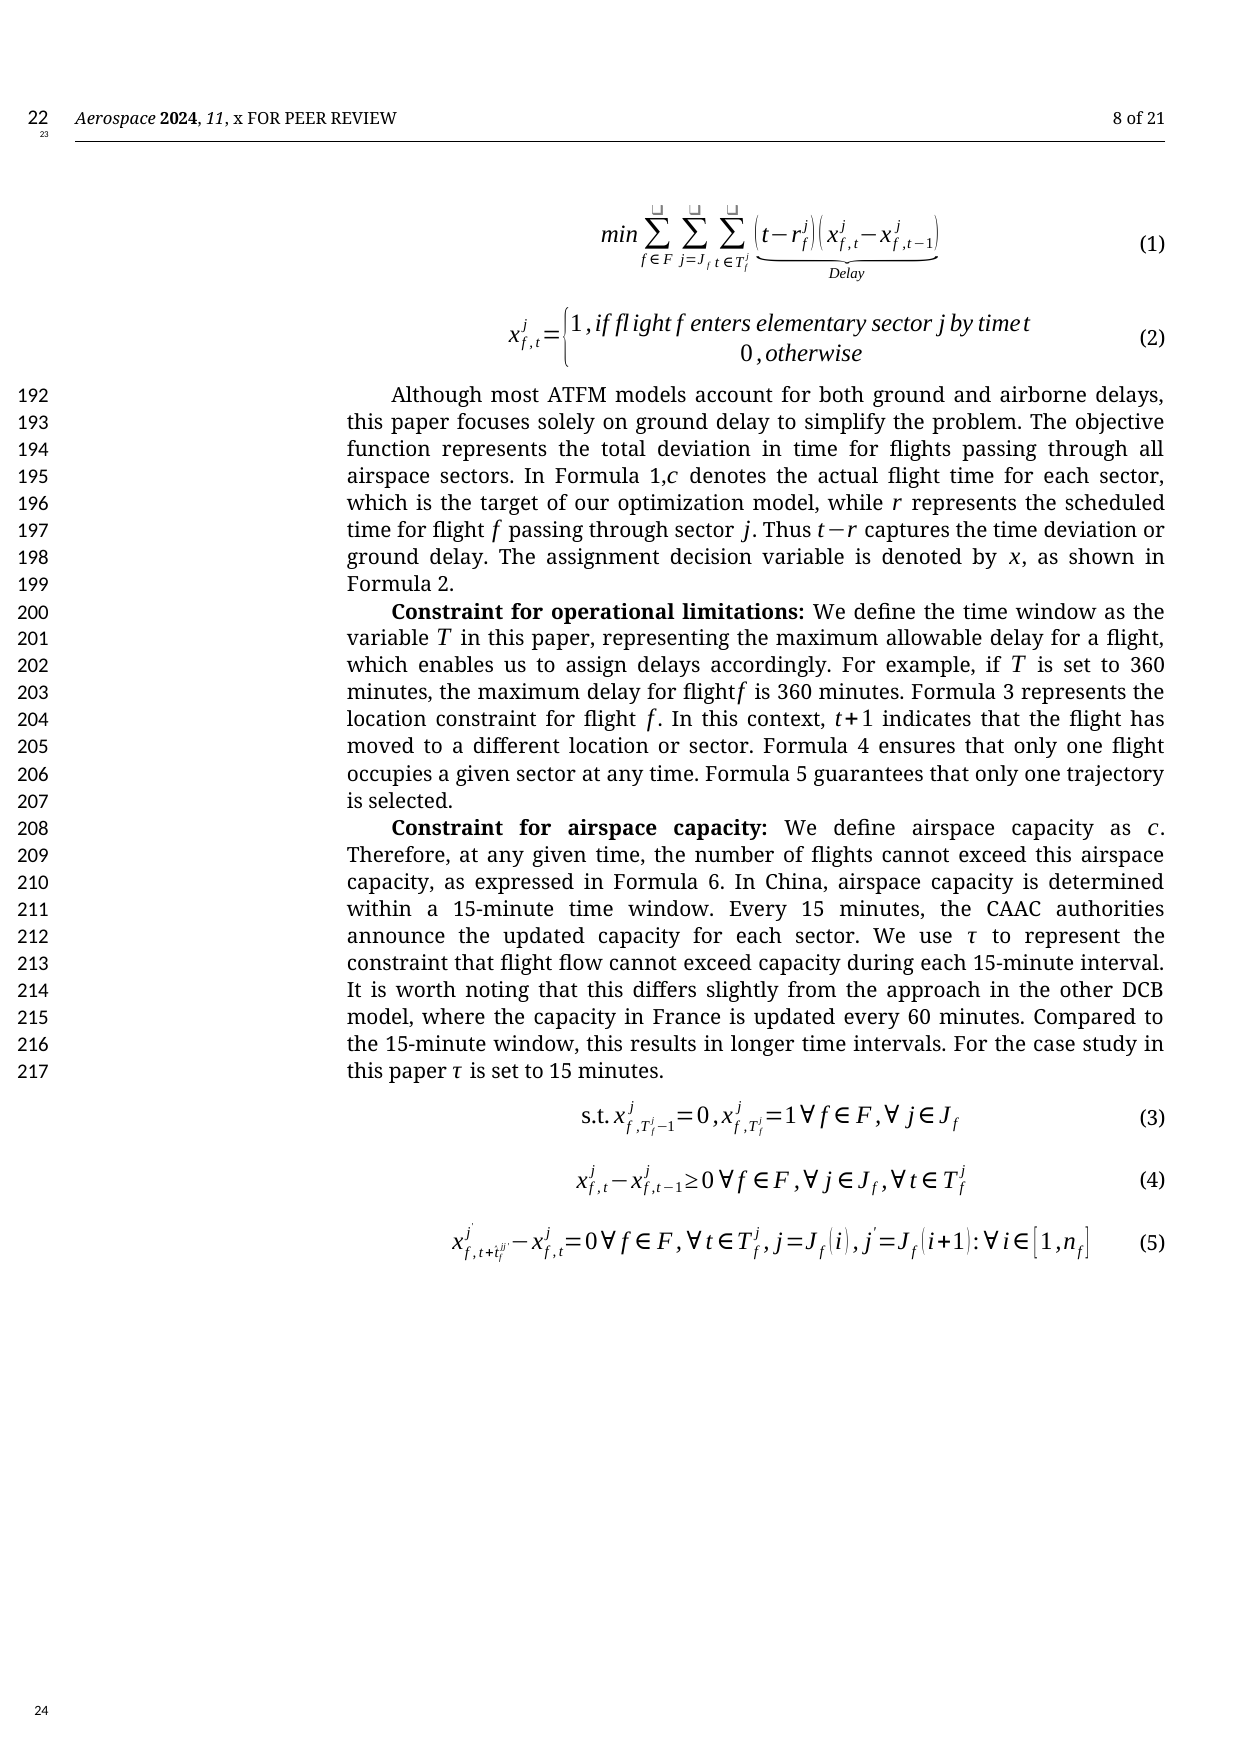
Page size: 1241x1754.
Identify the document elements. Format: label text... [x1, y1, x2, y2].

table_header [347, 193, 1120, 294]
text Constraint for operational limitations: We define the time window as the variable in this paper, representing the maximum allowable delay for a flight, which enables us to assign delays accordingly. For example, if is set to 360 minutes, the maximum delay for flight is 360 minutes. Formula 3 represents the location constraint for flight . In this context, indicates that the flight has moved to a different location or sector. Formula 4 ensures that only one flight occupies a given sector at any time. Formula 5 guarantees that only one trajectory is selected. [347, 598, 1165, 814]
table_cell [347, 294, 1120, 381]
table_cell [347, 1149, 1120, 1209]
table_cell (4) [1120, 1149, 1165, 1209]
text Although most ATFM models account for both ground and airborne delays, this paper focuses solely on ground delay to simplify the problem. The objective function represents the total deviation in time for flights passing through all airspace sectors. In Formula 1, denotes the actual flight time for each sector, which is the target of our optimization model, while represents the scheduled time for flight passing through sector . Thus captures the time deviation or ground delay. The assignment decision variable is denoted by , as shown in Formula 2. [347, 381, 1165, 598]
table_cell [347, 1209, 1120, 1275]
table_cell (2) [1120, 294, 1165, 381]
table_header [347, 1085, 1120, 1149]
text Constraint for airspace capacity: We define airspace capacity as . Therefore, at any given time, the number of flights cannot exceed this airspace capacity, as expressed in Formula 6. In China, airspace capacity is determined within a 15-minute time window. Every 15 minutes, the CAAC authorities announce the updated capacity for each sector. We use to represent the constraint that flight flow cannot exceed capacity during each 15-minute interval. It is worth noting that this differs slightly from the approach in the other DCB model, where the capacity in France is updated every 60 minutes. Compared to the 15-minute window, this results in longer time intervals. For the case study in this paper is set to 15 minutes. [347, 814, 1165, 1085]
table_cell (5) [1120, 1209, 1165, 1275]
table_header (1) [1120, 193, 1165, 294]
table_header (3) [1120, 1085, 1165, 1149]
